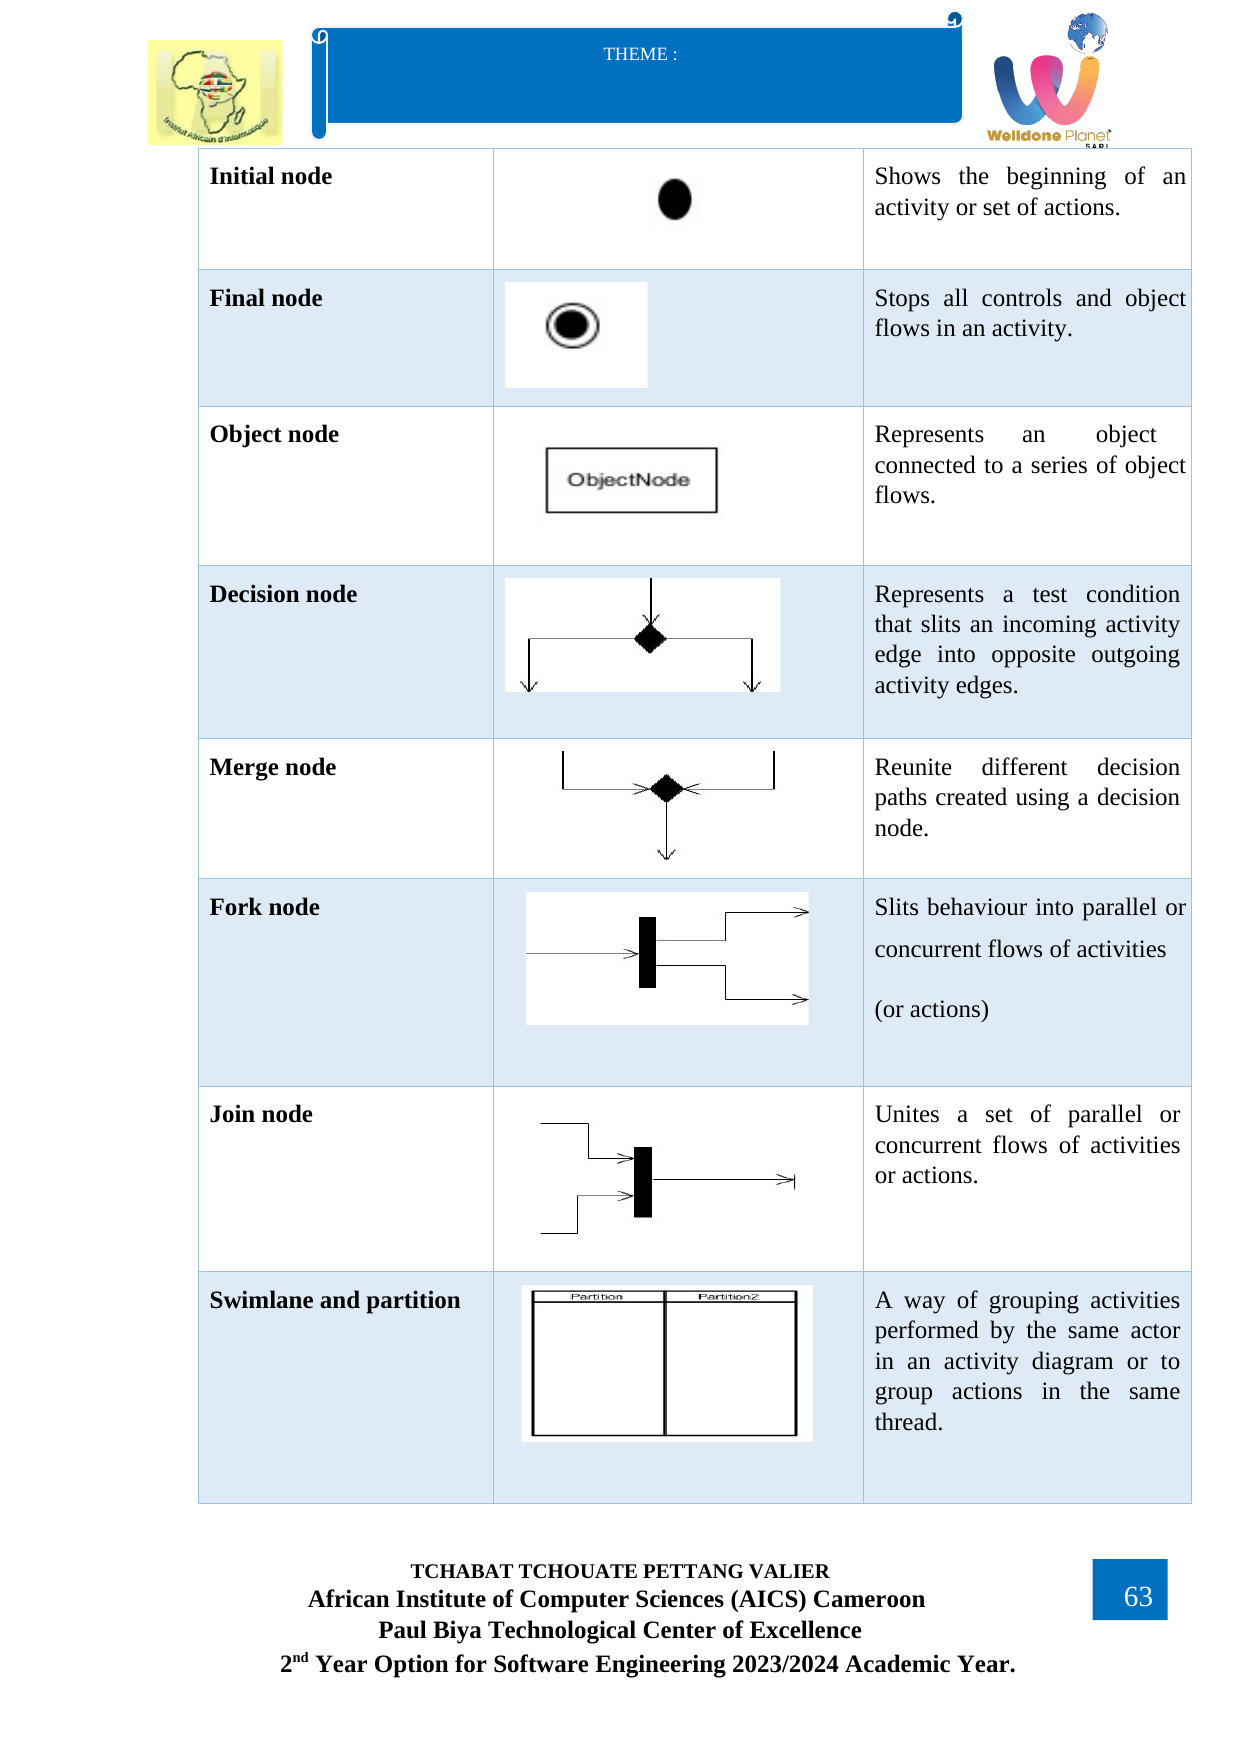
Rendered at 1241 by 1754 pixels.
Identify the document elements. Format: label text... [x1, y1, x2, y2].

picture [521, 1285, 813, 1442]
picture [540, 1099, 796, 1253]
picture [504, 419, 767, 547]
table_cell [494, 739, 863, 878]
table_cell Reunite different decision paths created using a decision node. [864, 739, 1191, 878]
table_cell [494, 566, 863, 738]
table_cell Represents an object connected to a series of object flows. [864, 407, 1191, 565]
picture [526, 892, 809, 1025]
table_cell Represents a test condition that slits an incoming activity edge into opposite outgoing activity edges. [864, 566, 1191, 738]
table_cell Final node [199, 270, 493, 406]
picture [982, 10, 1118, 148]
table_cell [494, 1272, 863, 1503]
table_cell Fork node [199, 879, 493, 1086]
table_cell [494, 879, 863, 1086]
picture [147, 40, 283, 145]
table_cell Slits behaviour into parallel or concurrent flows of activities (or actions) [864, 879, 1191, 1086]
table_cell Decision node [199, 566, 493, 738]
table_cell [494, 149, 863, 269]
picture [504, 282, 648, 388]
table_cell Initial node [199, 149, 493, 269]
table_cell [494, 407, 863, 565]
picture [622, 161, 735, 249]
table_cell Merge node [199, 739, 493, 878]
table_cell A way of grouping activities performed by the same actor in an activity diagram or to group actions in the same thread. [864, 1272, 1191, 1503]
table_cell Unites a set of parallel or concurrent flows of activities or actions. [864, 1087, 1191, 1271]
table_cell Stops all controls and object flows in an activity. [864, 270, 1191, 406]
picture [535, 751, 787, 860]
table_cell Object node [199, 407, 493, 565]
table_cell Shows the beginning of an activity or set of actions. [864, 149, 1191, 269]
table_cell Join node [199, 1087, 493, 1271]
picture [504, 578, 781, 692]
table_cell [494, 270, 863, 406]
table_cell Swimlane and partition [199, 1272, 493, 1503]
table_cell [494, 1087, 863, 1271]
